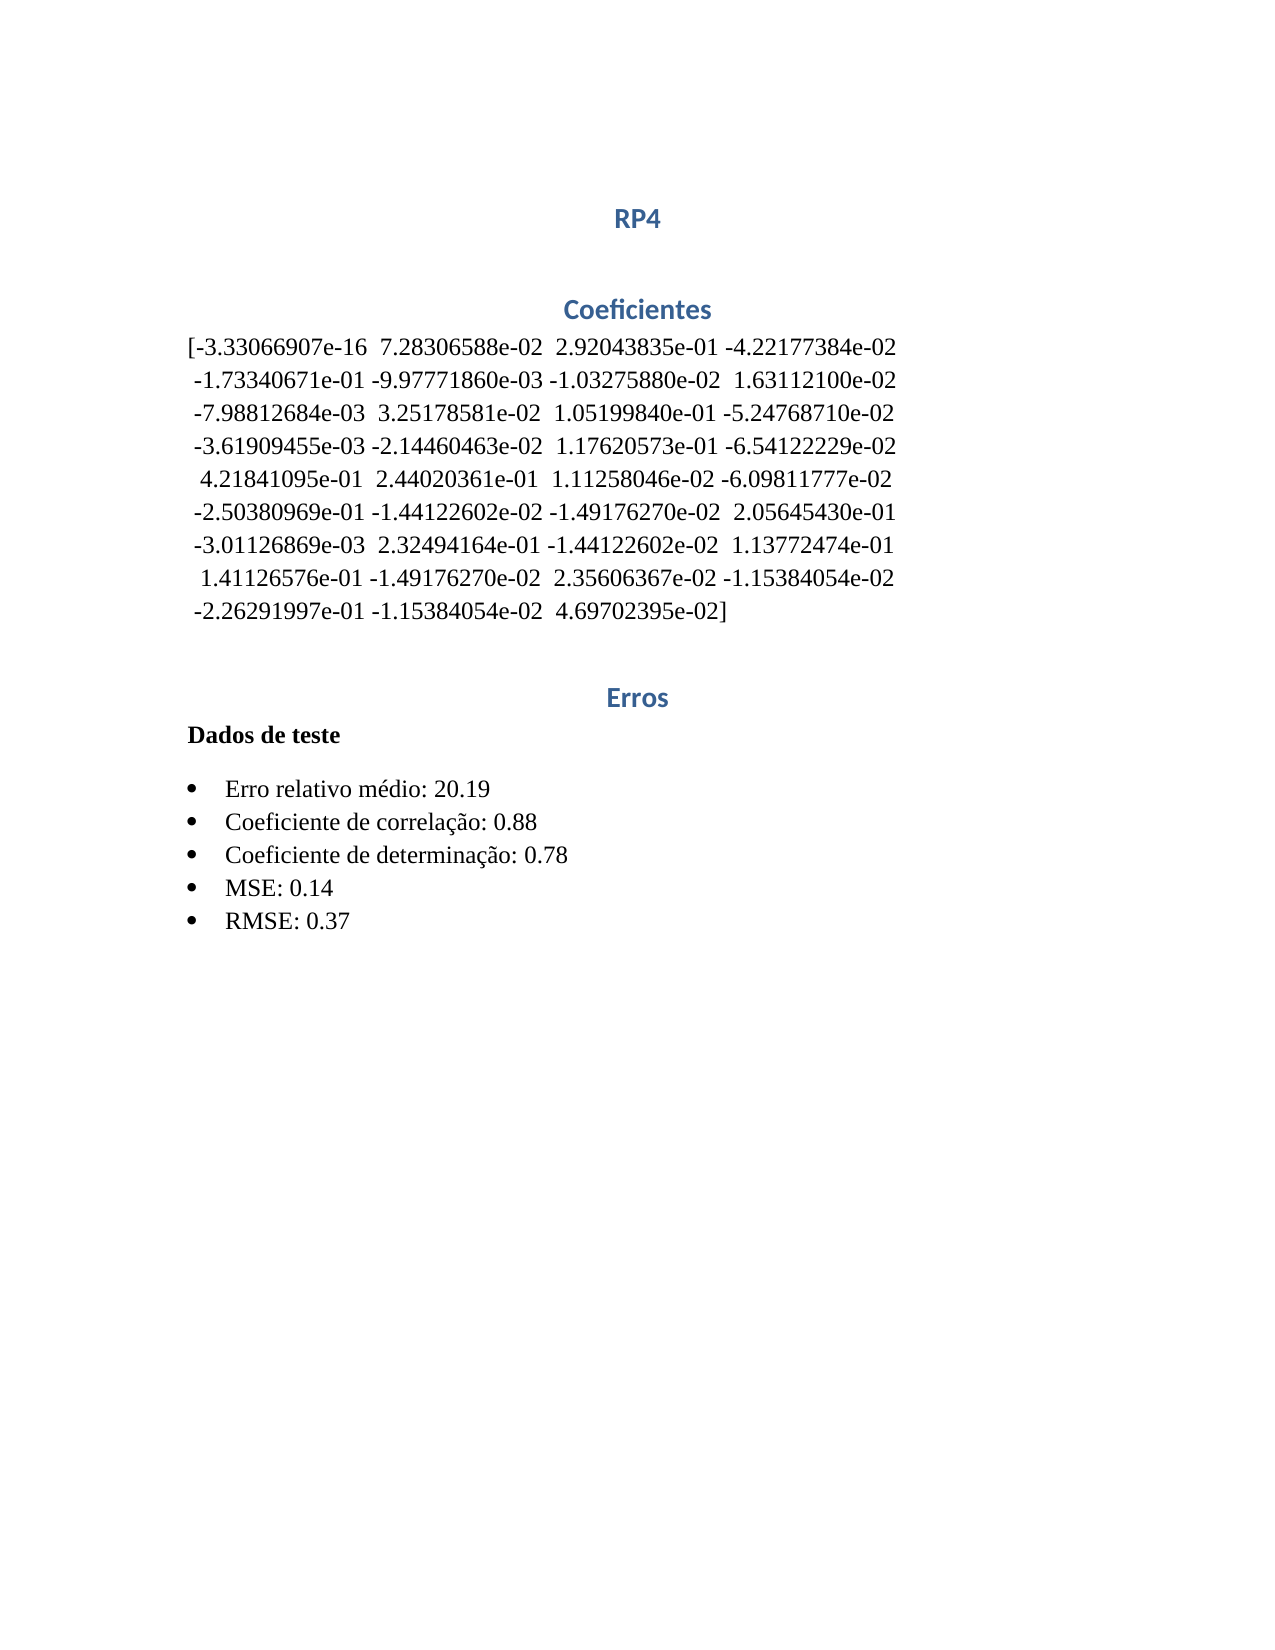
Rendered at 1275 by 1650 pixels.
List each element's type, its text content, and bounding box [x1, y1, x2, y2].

text [-3.33066907e-16 7.28306588e-02 2.92043835e-01 -4.22177384e-02 -1.73340671e-01 -9.97771860e-03 -1.03275880e-02 1.63112100e-02 -7.98812684e-03 3.25178581e-02 1.05199840e-01 -5.24768710e-02 -3.61909455e-03 -2.14460463e-02 1.17620573e-01 -6.54122229e-02 4.21841095e-01 2.44020361e-01 1.11258046e-02 -6.09811777e-02 -2.50380969e-01 -1.44122602e-02 -1.49176270e-02 2.05645430e-01 -3.01126869e-03 2.32494164e-01 -1.44122602e-02 1.13772474e-01 1.41126576e-01 -1.49176270e-02 2.35606367e-02 -1.15384054e-02 -2.26291997e-01 -1.15384054e-02 4.69702395e-02] [187, 332, 1087, 625]
subtitle RP4 [187, 200, 1087, 236]
list Coeficiente de determinação: 0.78 [187, 840, 1087, 869]
text Dados de teste [187, 720, 1087, 749]
list Coeficiente de correlação: 0.88 [187, 807, 1087, 836]
list Erro relativo médio: 20.19 [187, 774, 1087, 803]
subtitle Erros [187, 679, 1087, 715]
list RMSE: 0.37 [187, 906, 1087, 935]
list MSE: 0.14 [187, 873, 1087, 902]
subtitle Coeficientes [187, 291, 1087, 327]
